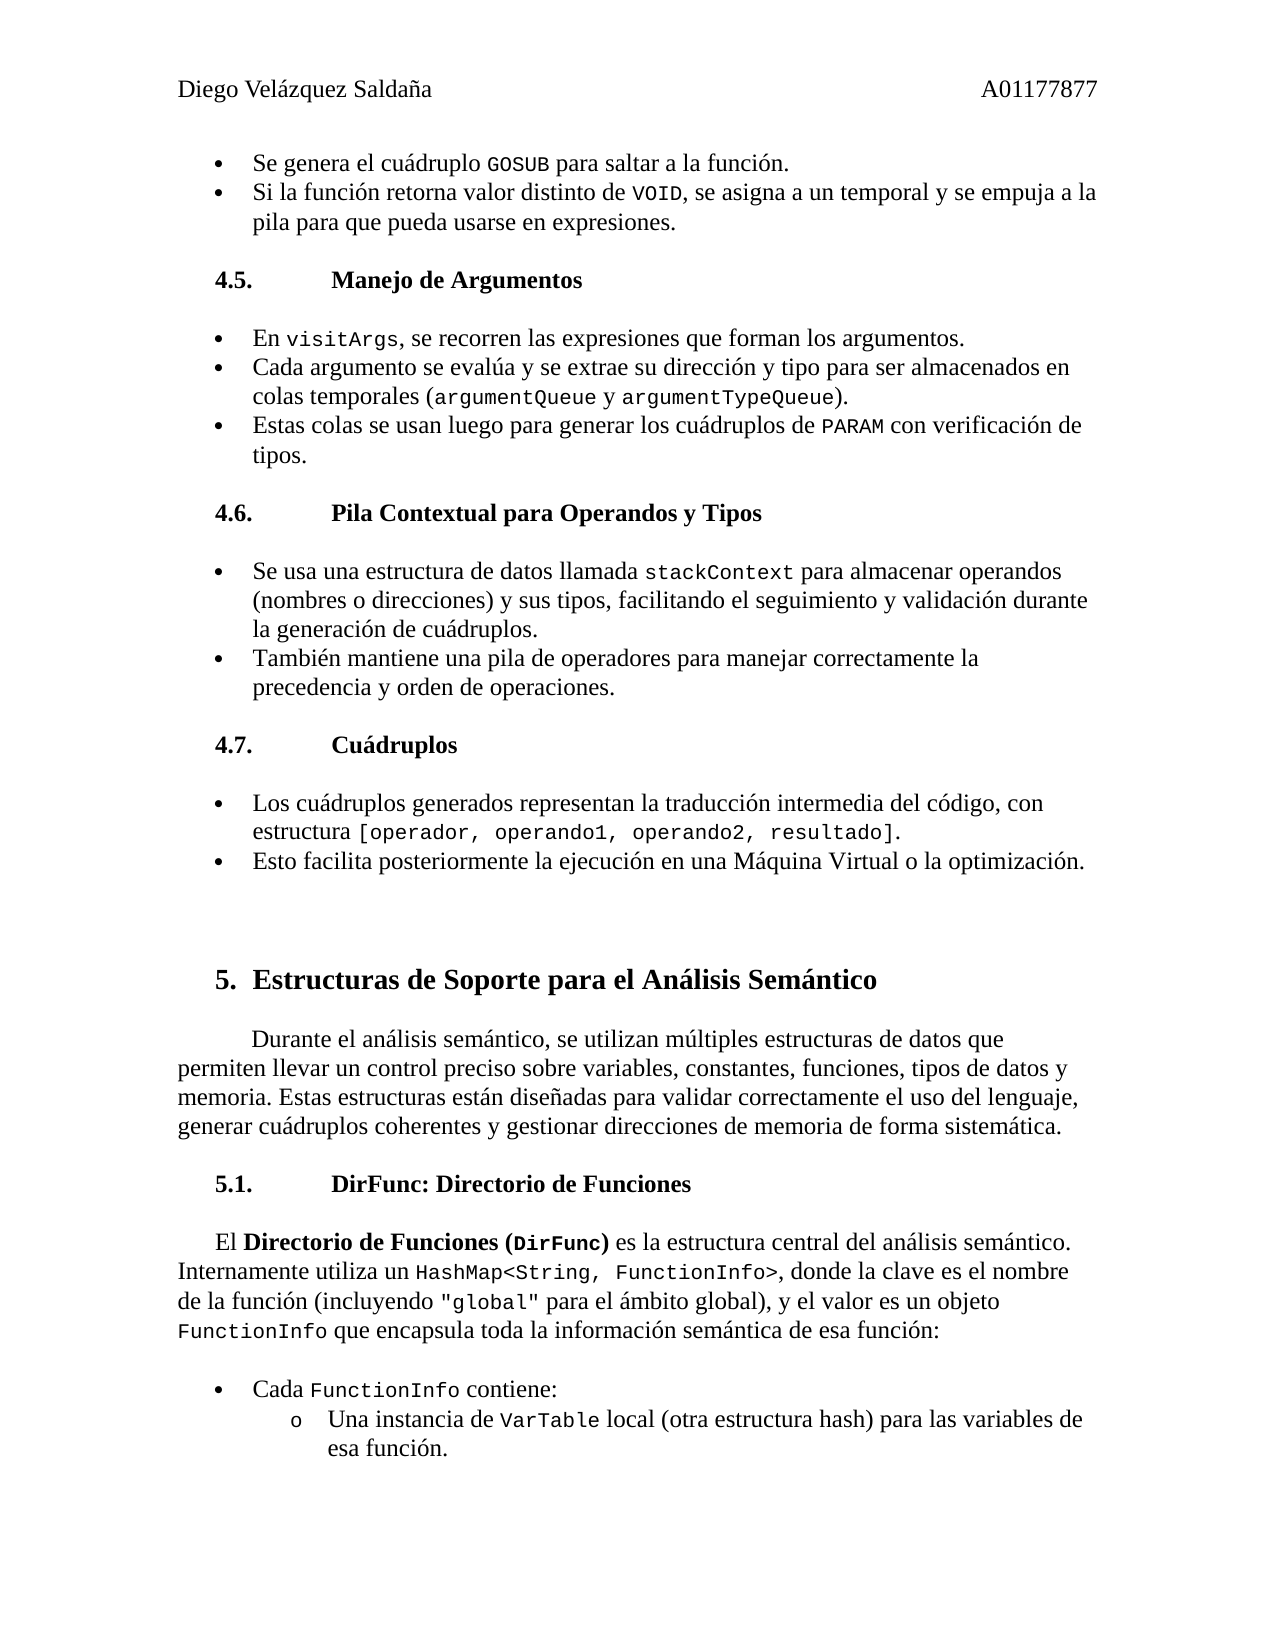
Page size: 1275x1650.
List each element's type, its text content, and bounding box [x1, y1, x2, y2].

list Estas colas se usan luego para generar los cuádruplos de PARAM con verificación de tipos. [215, 411, 1098, 469]
list Se genera el cuádruplo GOSUB para saltar a la función. [215, 148, 1098, 177]
list Una instancia de VarTable local (otra estructura hash) para las variables de esa función. [290, 1404, 1098, 1462]
text El Directorio de Funciones (DirFunc) es la estructura central del análisis semántico. Internamente utiliza un HashMap<String, FunctionInfo>, donde la clave es el nombre de la función (incluyendo "global" para el ámbito global), y el valor es un objeto FunctionInfo que encapsula toda la información semántica de esa función: [177, 1227, 1098, 1345]
list Esto facilita posteriormente la ejecución en una Máquina Virtual o la optimización. [215, 846, 1098, 875]
list Los cuádruplos generados representan la traducción intermedia del código, con estructura [operador, operando1, operando2, resultado]. [215, 788, 1098, 846]
list Cada argumento se evalúa y se extrae su dirección y tipo para ser almacenados en colas temporales (argumentQueue y argumentTypeQueue). [215, 352, 1098, 411]
list Pila Contextual para Operandos y Tipos [215, 498, 1098, 527]
list Manejo de Argumentos [215, 265, 1098, 293]
list Cuádruplos [215, 730, 1098, 758]
list DirFunc: Directorio de Funciones [215, 1169, 1098, 1197]
list Se usa una estructura de datos llamada stackContext para almacenar operandos (nombres o direcciones) y sus tipos, facilitando el seguimiento y validación durante la generación de cuádruplos. [215, 556, 1098, 643]
list Estructuras de Soporte para el Análisis Semántico [215, 962, 1098, 995]
list En visitArgs, se recorren las expresiones que forman los argumentos. [215, 323, 1098, 352]
list También mantiene una pila de operadores para manejar correctamente la precedencia y orden de operaciones. [215, 643, 1098, 701]
list Si la función retorna valor distinto de VOID, se asigna a un temporal y se empuja a la pila para que pueda usarse en expresiones. [215, 177, 1098, 236]
list Cada FunctionInfo contiene: [215, 1374, 1098, 1404]
text Durante el análisis semántico, se utilizan múltiples estructuras de datos que permiten llevar un control preciso sobre variables, constantes, funciones, tipos de datos y memoria. Estas estructuras están diseñadas para validar correctamente el uso del lenguaje, generar cuádruplos coherentes y gestionar direcciones de memoria de forma sistemática. [177, 1024, 1098, 1139]
